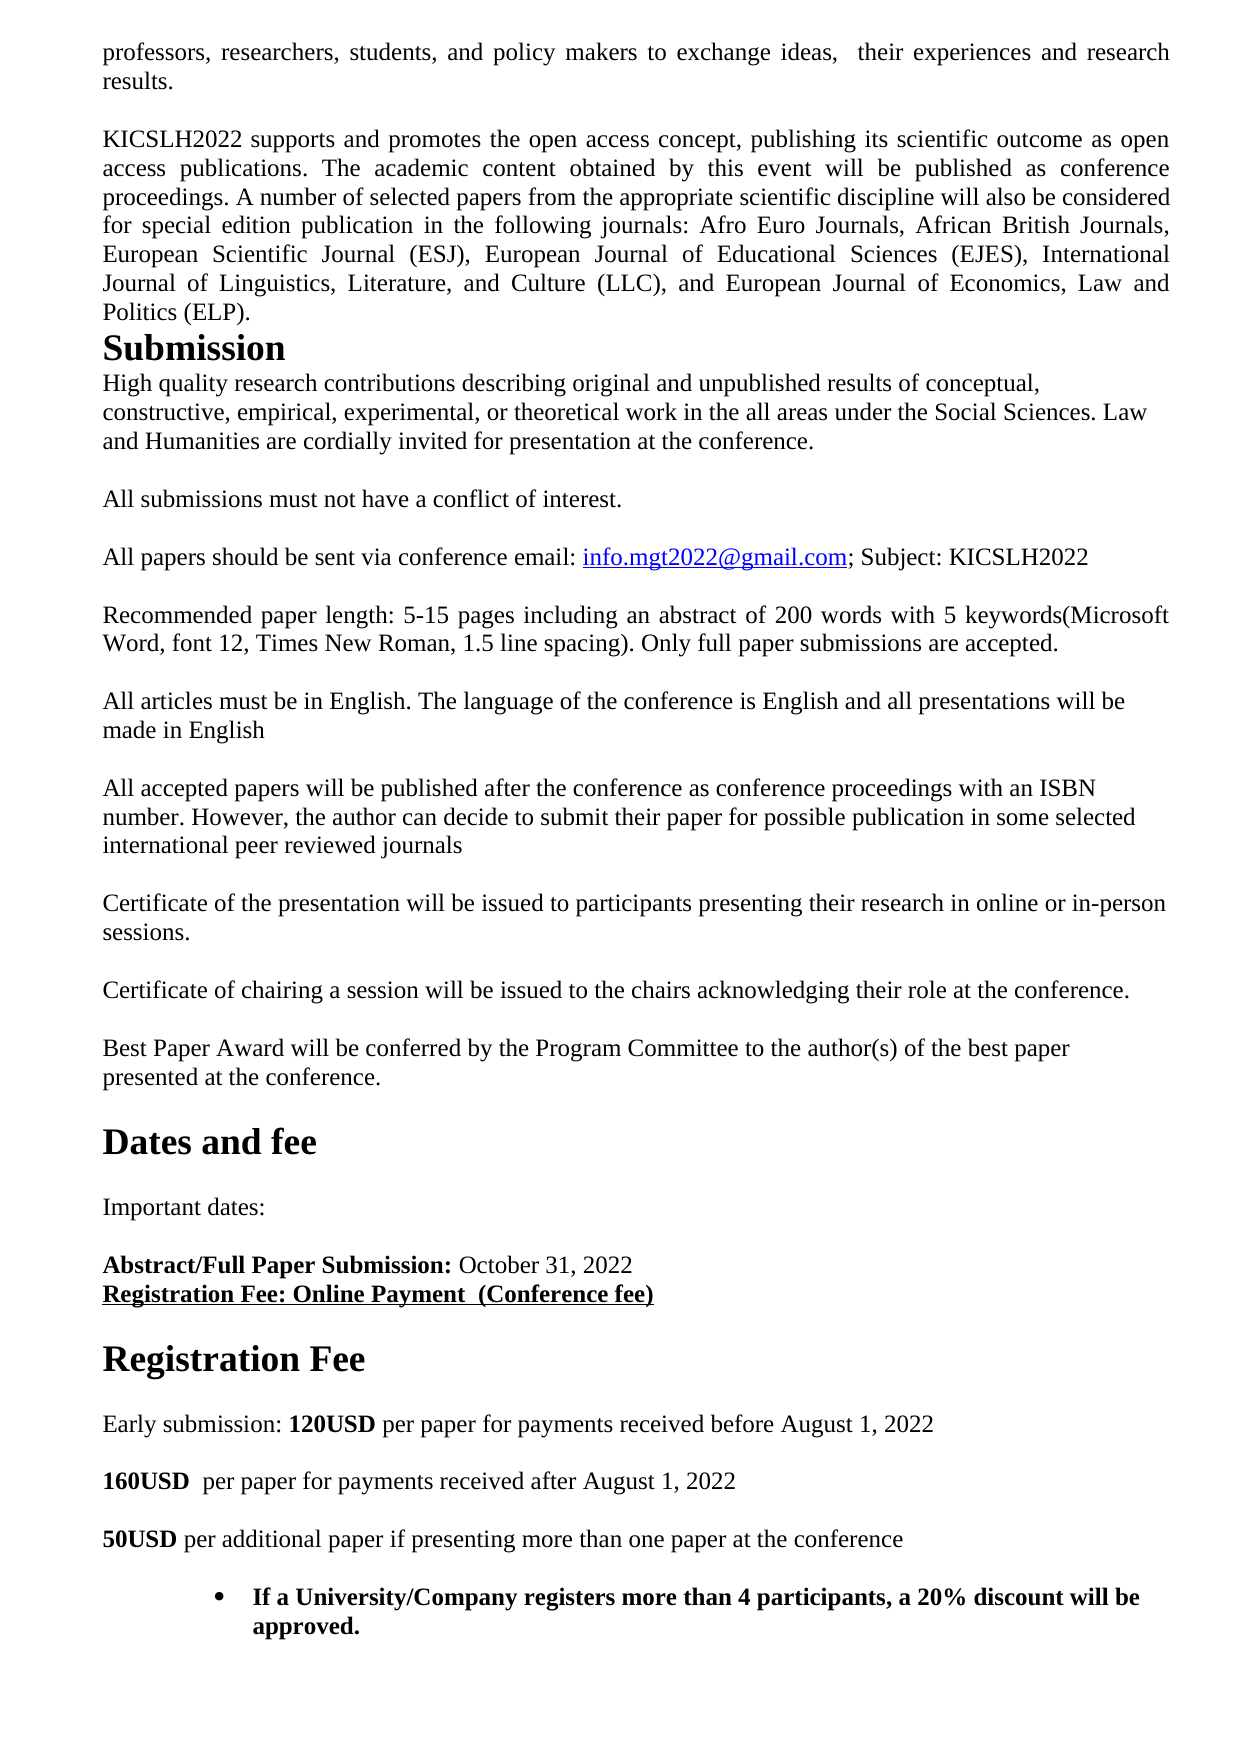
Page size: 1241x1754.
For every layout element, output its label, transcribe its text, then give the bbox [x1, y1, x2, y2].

list If a University/Company registers more than 4 participants, a 20% discount will be approved. [215, 1582, 1171, 1640]
text All papers should be sent via conference email: info.mgt2022@gmail.com; Subject: KICSLH2022 [102, 542, 1171, 571]
text Certificate of chairing a session will be issued to the chairs acknowledging their role at the conference. [102, 975, 1171, 1004]
text 50USD per additional paper if presenting more than one paper at the conference [102, 1524, 1171, 1553]
text All articles must be in English. The language of the conference is English and all presentations will be made in English [102, 686, 1171, 744]
text Important dates: [102, 1192, 1171, 1221]
text Submission [102, 325, 1171, 368]
text Certificate of the presentation will be issued to participants presenting their research in online or in-person sessions. [102, 888, 1171, 946]
text Best Paper Award will be conferred by the Program Committee to the author(s) of the best paper presented at the conference. [102, 1033, 1171, 1091]
text High quality research contributions describing original and unpublished results of conceptual, constructive, empirical, experimental, or theoretical work in the all areas under the Social Sciences. Law and Humanities are cordially invited for presentation at the conference. [102, 368, 1171, 455]
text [102, 37, 1171, 95]
text Abstract/Full Paper Submission: October 31, 2022 Registration Fee: Online Payment (Conference fee) [102, 1250, 1171, 1307]
text All accepted papers will be published after the conference as conference proceedings with an ISBN number. However, the author can decide to submit their paper for possible publication in some selected international peer reviewed journals [102, 773, 1171, 859]
text Early submission: 120USD per paper for payments received before August 1, 2022​​​ 160USD per paper for payments received after August 1, 2022 [102, 1409, 1171, 1495]
text Registration Fee [102, 1337, 1171, 1380]
text KICSLH2022 supports and promotes the open access concept, publishing its scientific outcome as open access publications. The academic content obtained by this event will be published as conference proceedings. A number of selected papers from the appropriate scientific discipline will also be considered for special edition publication in the following journals: Afro Euro Journals, African British Journals, European Scientific Journal (ESJ), European Journal of Educational Sciences (EJES), International Journal of Linguistics, Literature, and Culture (LLC), and European Journal of Economics, Law and Politics (ELP). [102, 124, 1171, 325]
text Dates and fee [102, 1120, 1171, 1163]
text All submissions must not have a conflict of interest. [102, 484, 1171, 513]
text Recommended paper length: 5-15 pages including an abstract of 200 words with 5 keywords(Microsoft Word, font 12, Times New Roman, 1.5 line spacing). Only full paper submissions are accepted. [102, 600, 1171, 657]
